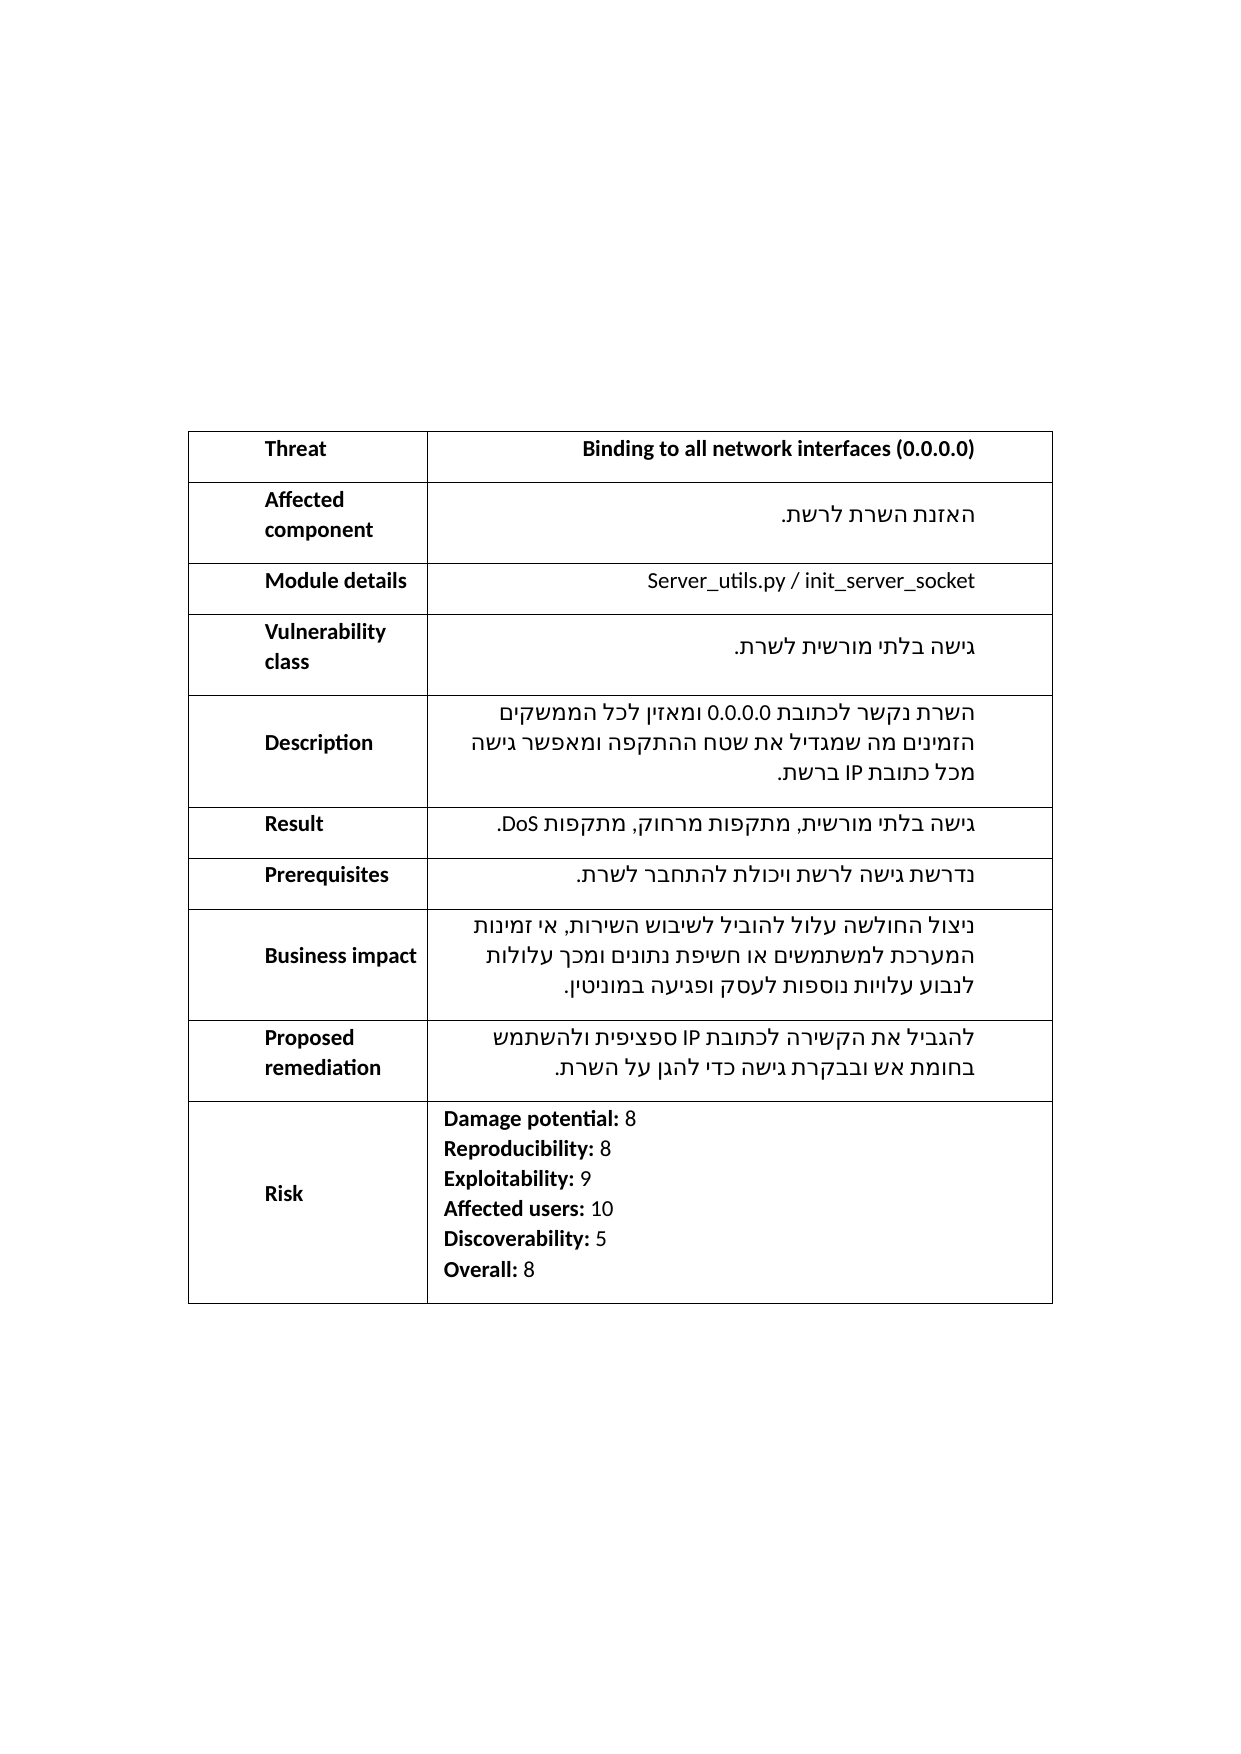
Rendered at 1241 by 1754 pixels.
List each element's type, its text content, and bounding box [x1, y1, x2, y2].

table_cell Risk [189, 1102, 427, 1303]
table_cell השרת נקשר לכתובת 0.0.0.0 ומאזין לכל הממשקים הזמינים מה שמגדיל את שטח ההתקפה ומאפשר גישה מכל כתובת IP ברשת. [428, 696, 1052, 807]
table_header Binding to all network interfaces (0.0.0.0) [428, 432, 1052, 482]
table_cell Prerequisites [189, 859, 427, 909]
table_cell Vulnerability class [189, 615, 427, 695]
table_cell ניצול החולשה עלול להוביל לשיבוש השירות, אי זמינות המערכת למשתמשים או חשיפת נתונים ומכך עלולות לנבוע עלויות נוספות לעסק ופגיעה במוניטין. [428, 910, 1052, 1020]
table_cell Proposed remediation [189, 1021, 427, 1101]
table_cell Description [189, 696, 427, 807]
table_cell Business impact [189, 910, 427, 1020]
table_header Threat [189, 432, 427, 482]
table_cell גישה בלתי מורשית, מתקפות מרחוק, מתקפות DoS. [428, 808, 1052, 858]
table_cell Module details [189, 564, 427, 614]
table_cell Affected component [189, 483, 427, 563]
table_cell האזנת השרת לרשת. [428, 483, 1052, 563]
table_cell Server_utils.py / init_server_socket [428, 564, 1052, 614]
table_cell גישה בלתי מורשית לשרת. [428, 615, 1052, 695]
table_cell נדרשת גישה לרשת ויכולת להתחבר לשרת. [428, 859, 1052, 909]
table_cell Damage potential: 8 Reproducibility: 8 Exploitability: 9 Affected users: 10 Discoverability: 5 Overall: 8 [428, 1102, 1052, 1303]
table_cell Result [189, 808, 427, 858]
table_cell להגביל את הקשירה לכתובת IP ספציפית ולהשתמש בחומת אש ובבקרת גישה כדי להגן על השרת. [428, 1021, 1052, 1101]
